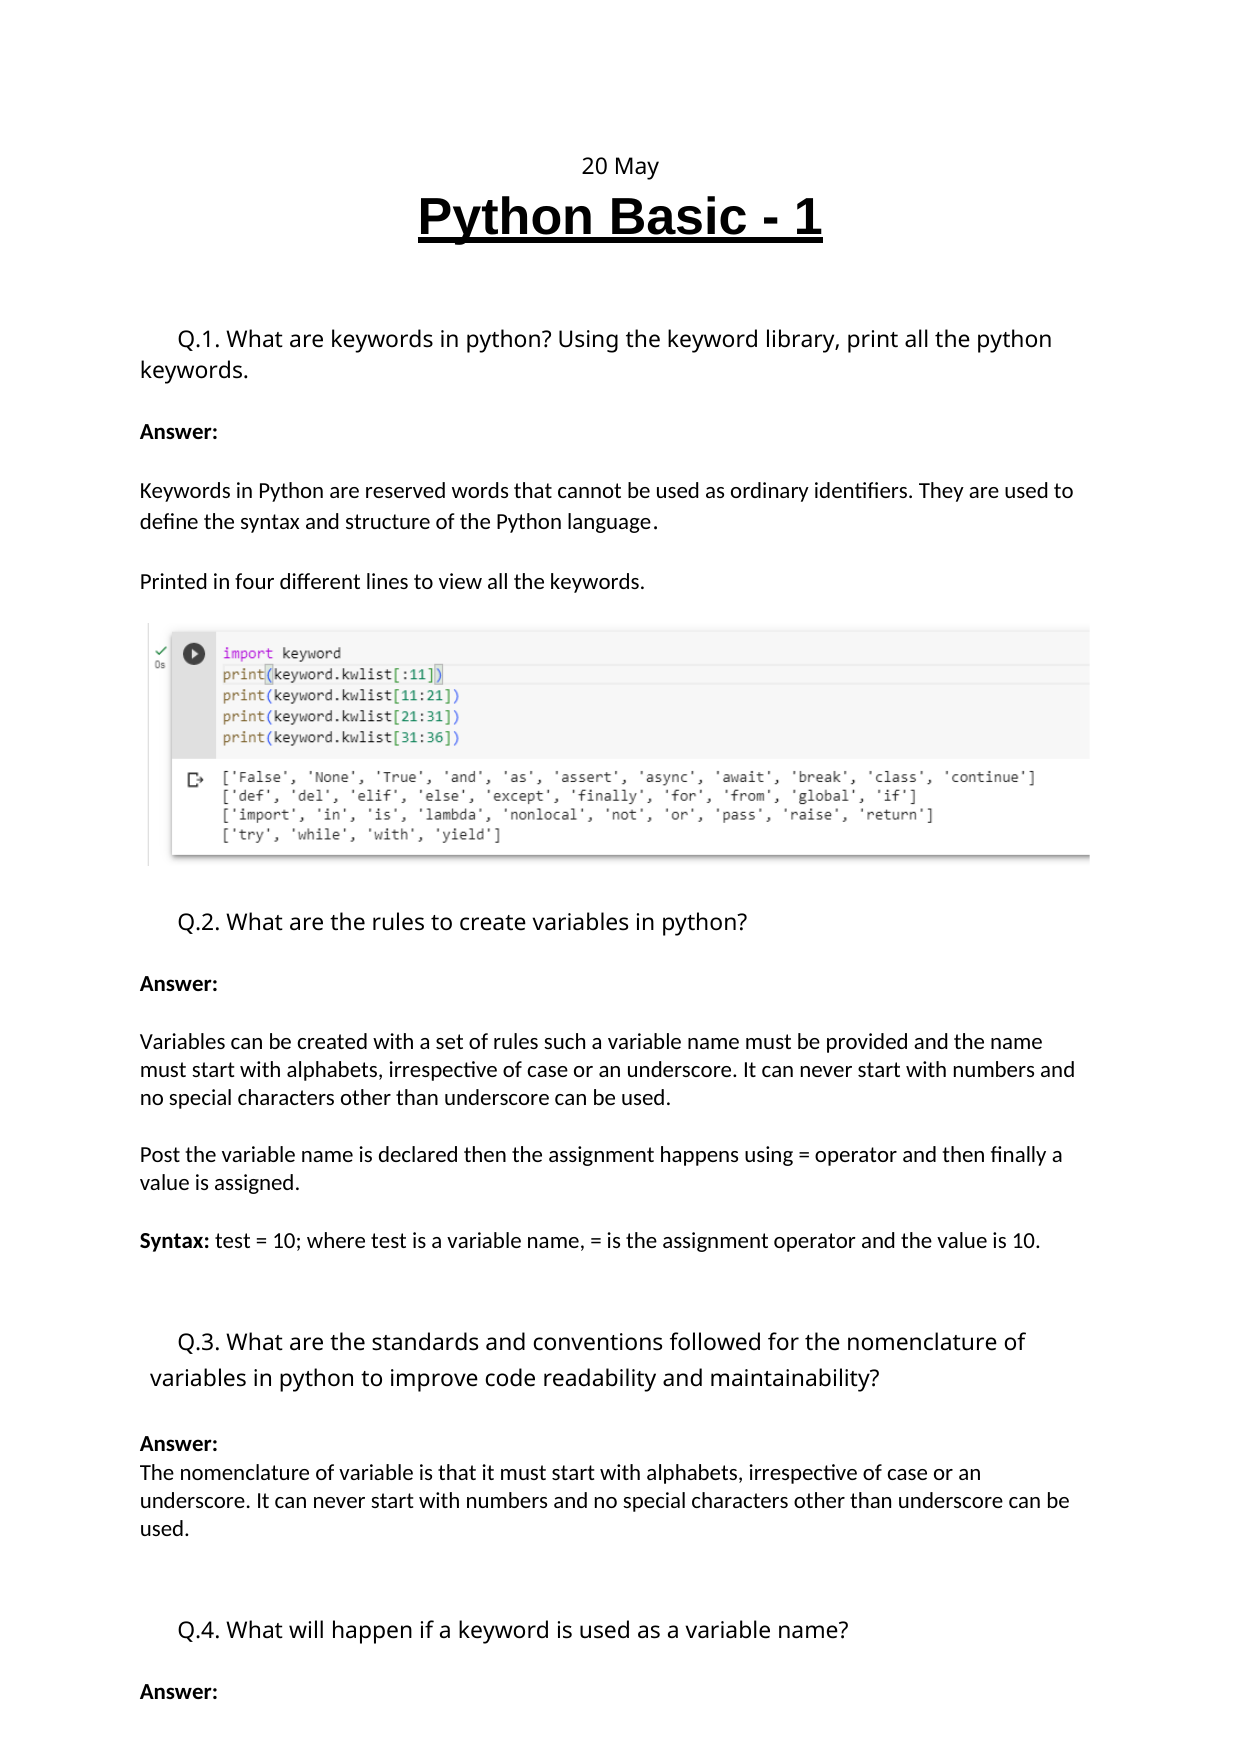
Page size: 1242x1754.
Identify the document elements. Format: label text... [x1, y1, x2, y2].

text Answer: [139, 1429, 1089, 1458]
list Q.3. What are the standards and conventions followed for the nomenclature of variables in python to improve code readability and maintainability? [150, 1326, 1066, 1393]
title Python Basic - 1 [154, 185, 1086, 245]
text Answer: [139, 969, 1089, 997]
text Answer: [139, 417, 1089, 445]
list Q.1. What are keywords in python? Using the keyword library, print all the python keywords. [139, 323, 1089, 385]
text Printed in four different lines to view all the keywords. [139, 567, 1089, 595]
text The nomenclature of variable is that it must start with alphabets, irrespective of case or an underscore. It can never start with numbers and no special characters other than underscore can be used. [139, 1458, 1089, 1542]
list Q.4. What will happen if a keyword is used as a variable name? [139, 1614, 1089, 1645]
text Variables can be created with a set of rules such a variable name must be provided and the name must start with alphabets, irrespective of case or an underscore. It can never start with numbers and no special characters other than underscore can be used. [139, 1027, 1089, 1111]
list Q.2. What are the rules to create variables in python? [139, 906, 1089, 937]
text Syntax: test = 10; where test is a variable name, = is the assignment operator and the value is 10. [139, 1226, 1089, 1254]
text 20 May [154, 150, 1086, 181]
picture [139, 623, 1090, 866]
text Answer: [139, 1677, 1089, 1705]
text Keywords in Python are reserved words that cannot be used as ordinary identifiers. They are used to define the syntax and structure of the Python language. [139, 477, 1089, 536]
text Post the variable name is declared then the assignment happens using = operator and then finally a value is assigned. [139, 1141, 1089, 1197]
